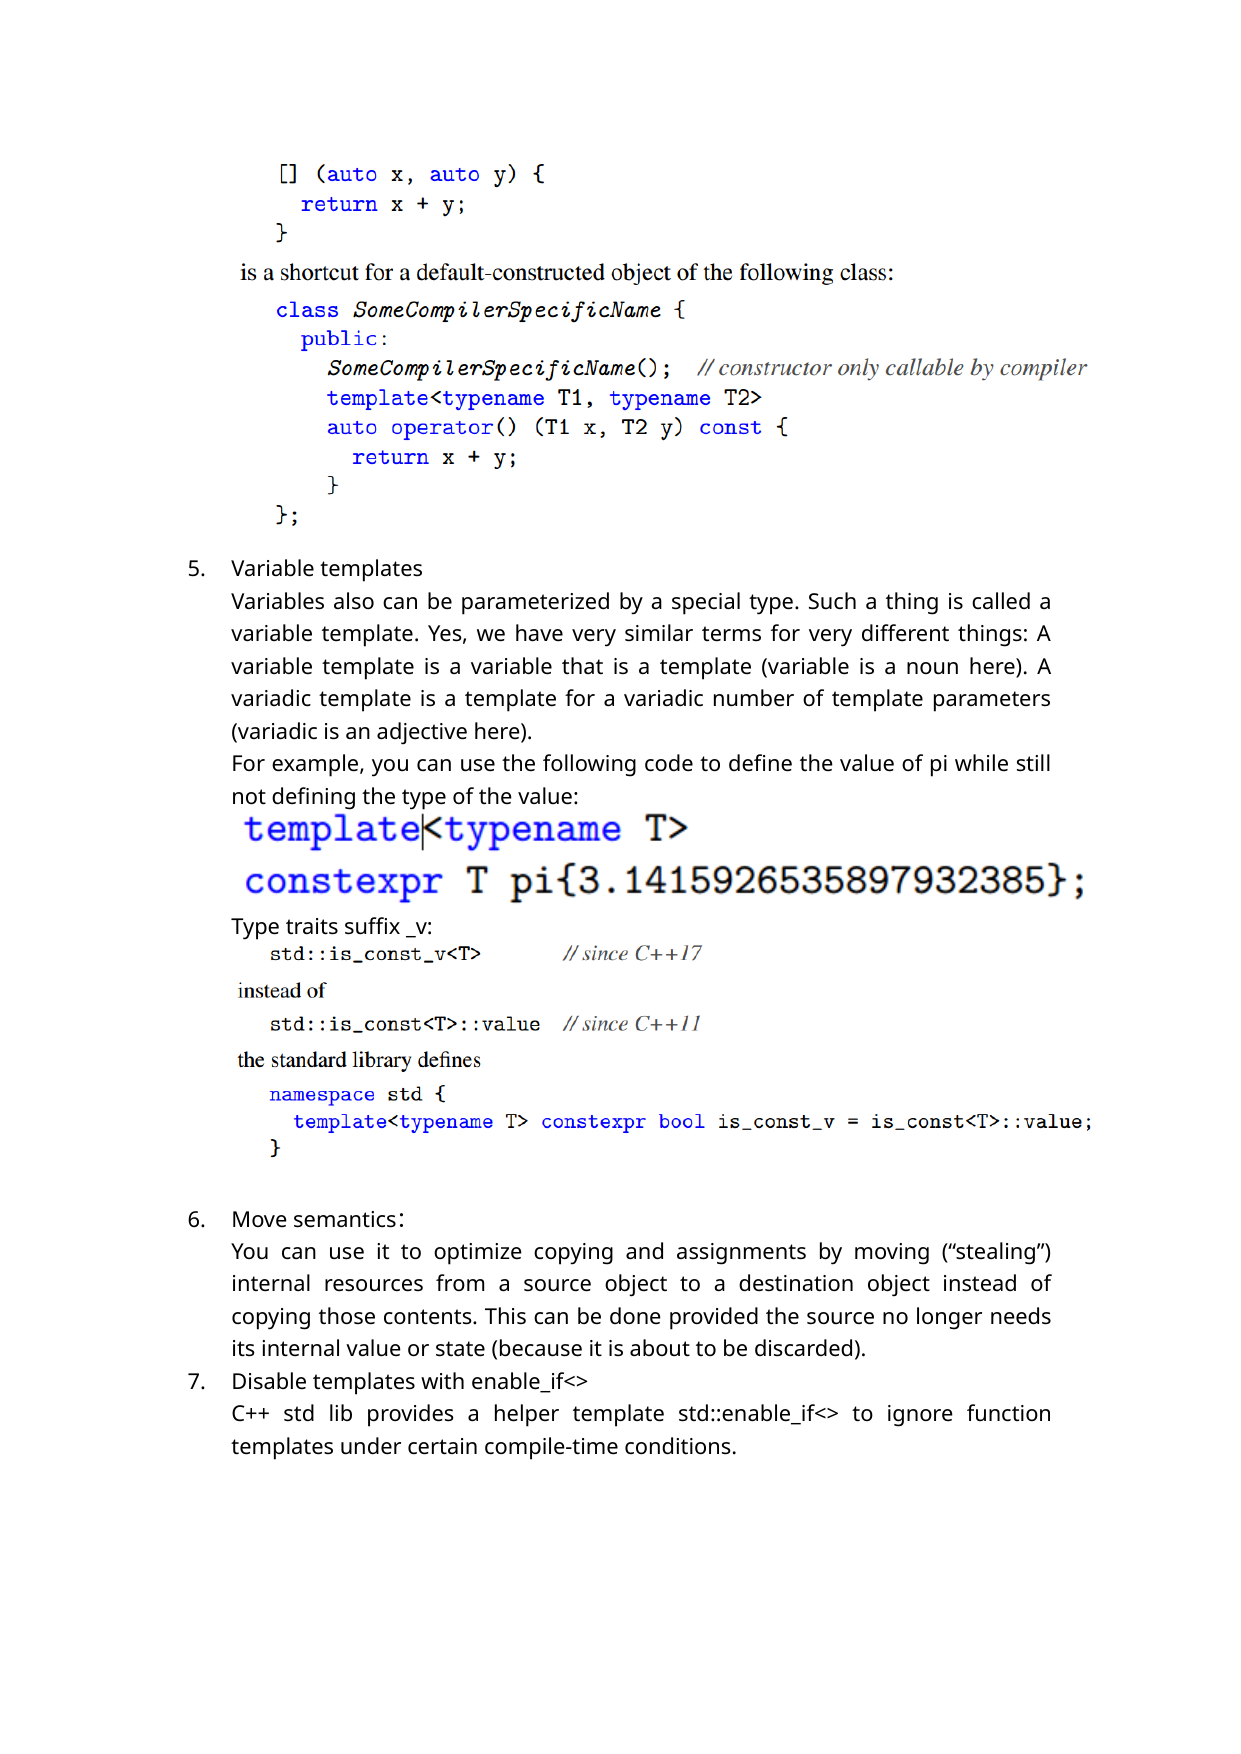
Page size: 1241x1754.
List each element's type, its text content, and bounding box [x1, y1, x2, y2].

list Move semantics： [187, 1202, 1053, 1234]
picture [231, 942, 1097, 1162]
list For example, you can use the following code to define the value of pi while still not defining the type of the value: [231, 747, 1053, 812]
list Type traits suffix _v: [231, 909, 1053, 942]
list C++ std lib provides a helper template std::enable_if<> to ignore function templates under certain compile-time conditions. [231, 1397, 1053, 1462]
picture [231, 162, 1097, 529]
list Disable templates with enable_if<> [187, 1364, 1053, 1397]
list Variables also can be parameterized by a special type. Such a thing is called a variable template. Yes, we have very similar terms for very different things: A variable template is a variable that is a template (variable is a noun here). A variadic template is a template for a variadic number of template parameters (variadic is an adjective here). [231, 584, 1053, 747]
list Variable templates [187, 552, 1053, 584]
list You can use it to optimize copying and assignments by moving (“stealing”) internal resources from a source object to a destination object instead of copying those contents. This can be done provided the source no longer needs its internal value or state (because it is about to be discarded). [231, 1234, 1053, 1364]
picture [231, 812, 1097, 909]
